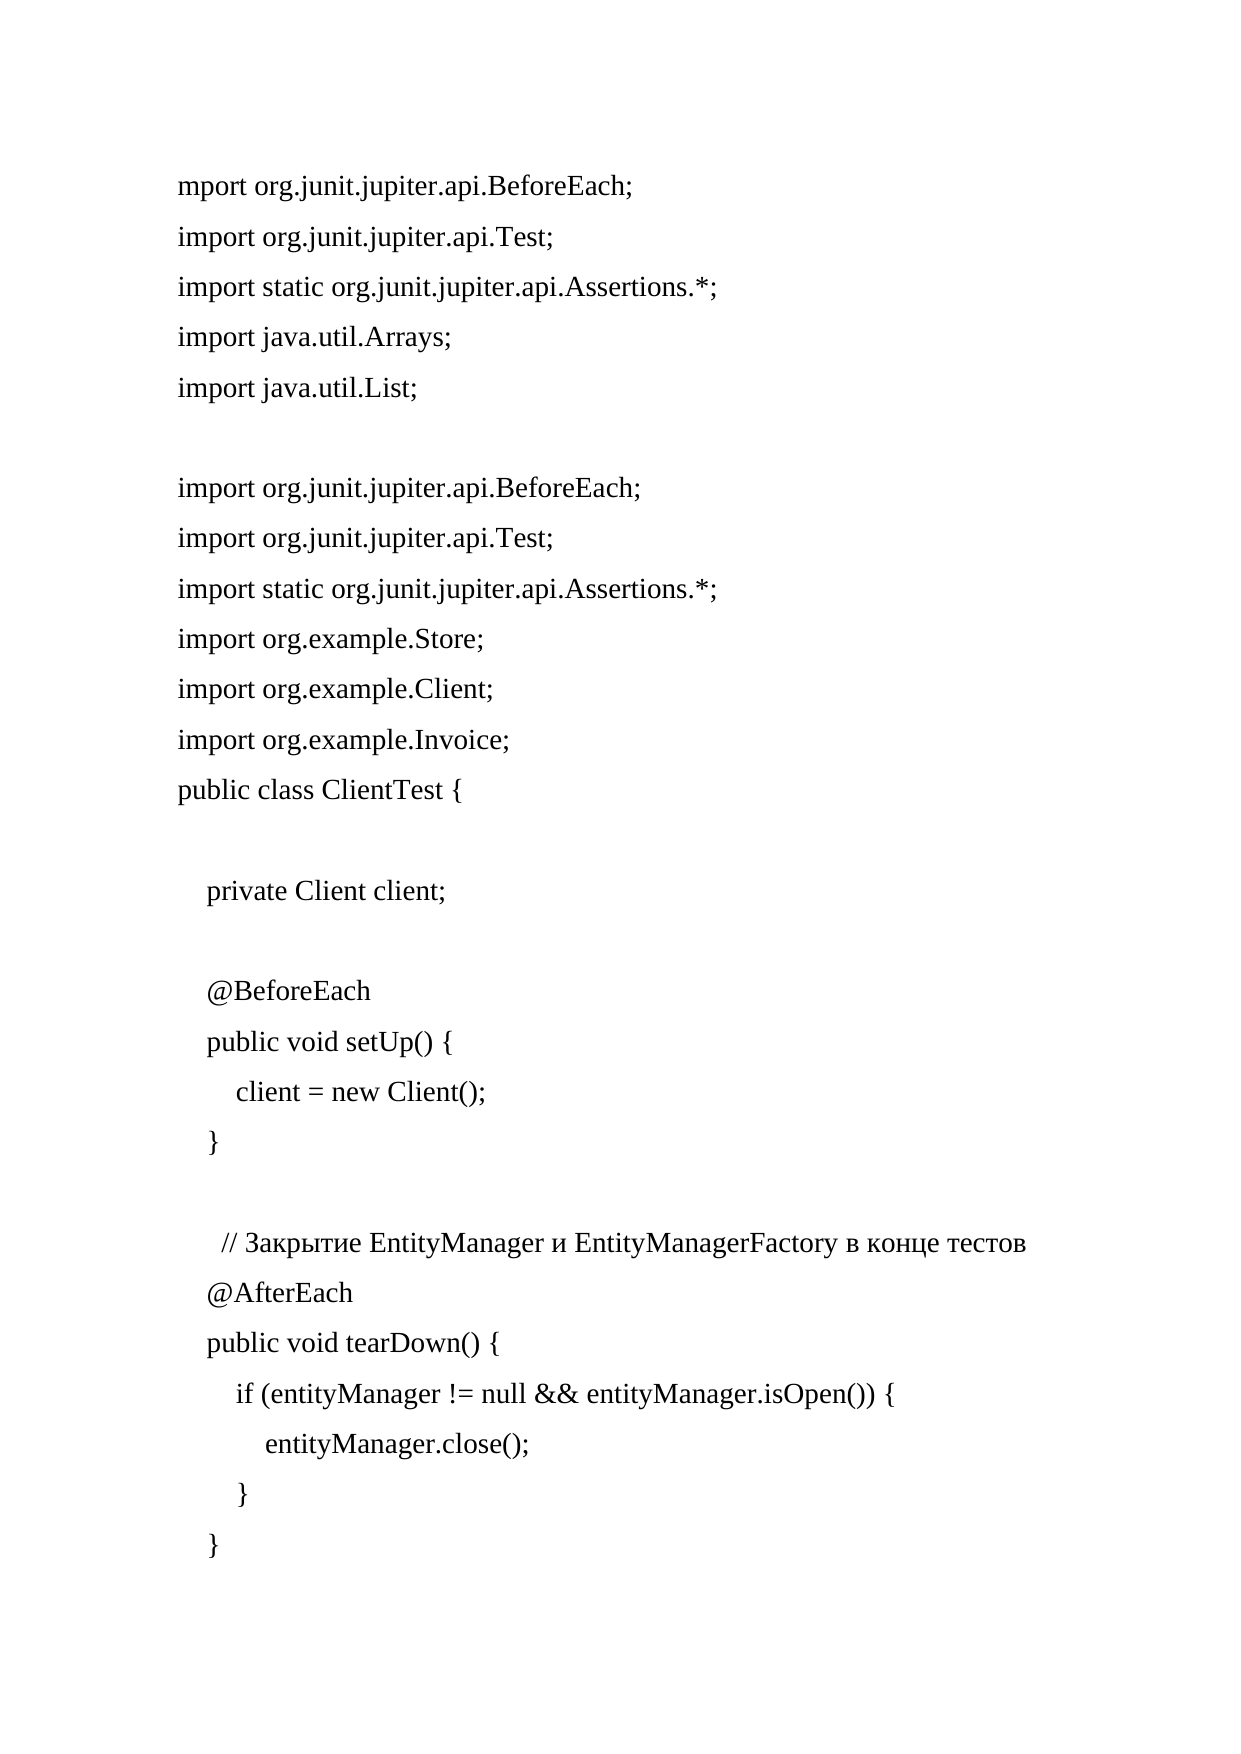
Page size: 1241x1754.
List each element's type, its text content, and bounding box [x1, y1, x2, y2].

text } [177, 1477, 1152, 1510]
text import org.example.Store; [177, 621, 1152, 655]
text public class ClientTest { [177, 772, 1152, 806]
text public void tearDown() { [177, 1326, 1152, 1359]
text // Закрытие EntityManager и EntityManagerFactory в конце тестов [177, 1225, 1152, 1258]
text import org.example.Client; [177, 672, 1152, 705]
text entityManager.close(); [177, 1426, 1152, 1460]
text mport org.junit.jupiter.api.BeforeEach; [177, 168, 1152, 202]
text } [177, 1124, 1152, 1158]
text private Client client; [177, 873, 1152, 906]
text @BeforeEach [177, 973, 1152, 1007]
text } [177, 1527, 1152, 1560]
text import java.util.Arrays; [177, 319, 1152, 353]
text import org.junit.jupiter.api.Test; [177, 521, 1152, 554]
text import org.junit.jupiter.api.BeforeEach; [177, 470, 1152, 504]
text @AfterEach [177, 1275, 1152, 1309]
text import org.example.Invoice; [177, 722, 1152, 755]
text import org.junit.jupiter.api.Test; [177, 219, 1152, 252]
text import static org.junit.jupiter.api.Assertions.*; [177, 571, 1152, 604]
text import java.util.List; [177, 370, 1152, 403]
text client = new Client(); [177, 1074, 1152, 1108]
text if (entityManager != null && entityManager.isOpen()) { [177, 1376, 1152, 1409]
text import static org.junit.jupiter.api.Assertions.*; [177, 269, 1152, 303]
text public void setUp() { [177, 1024, 1152, 1057]
